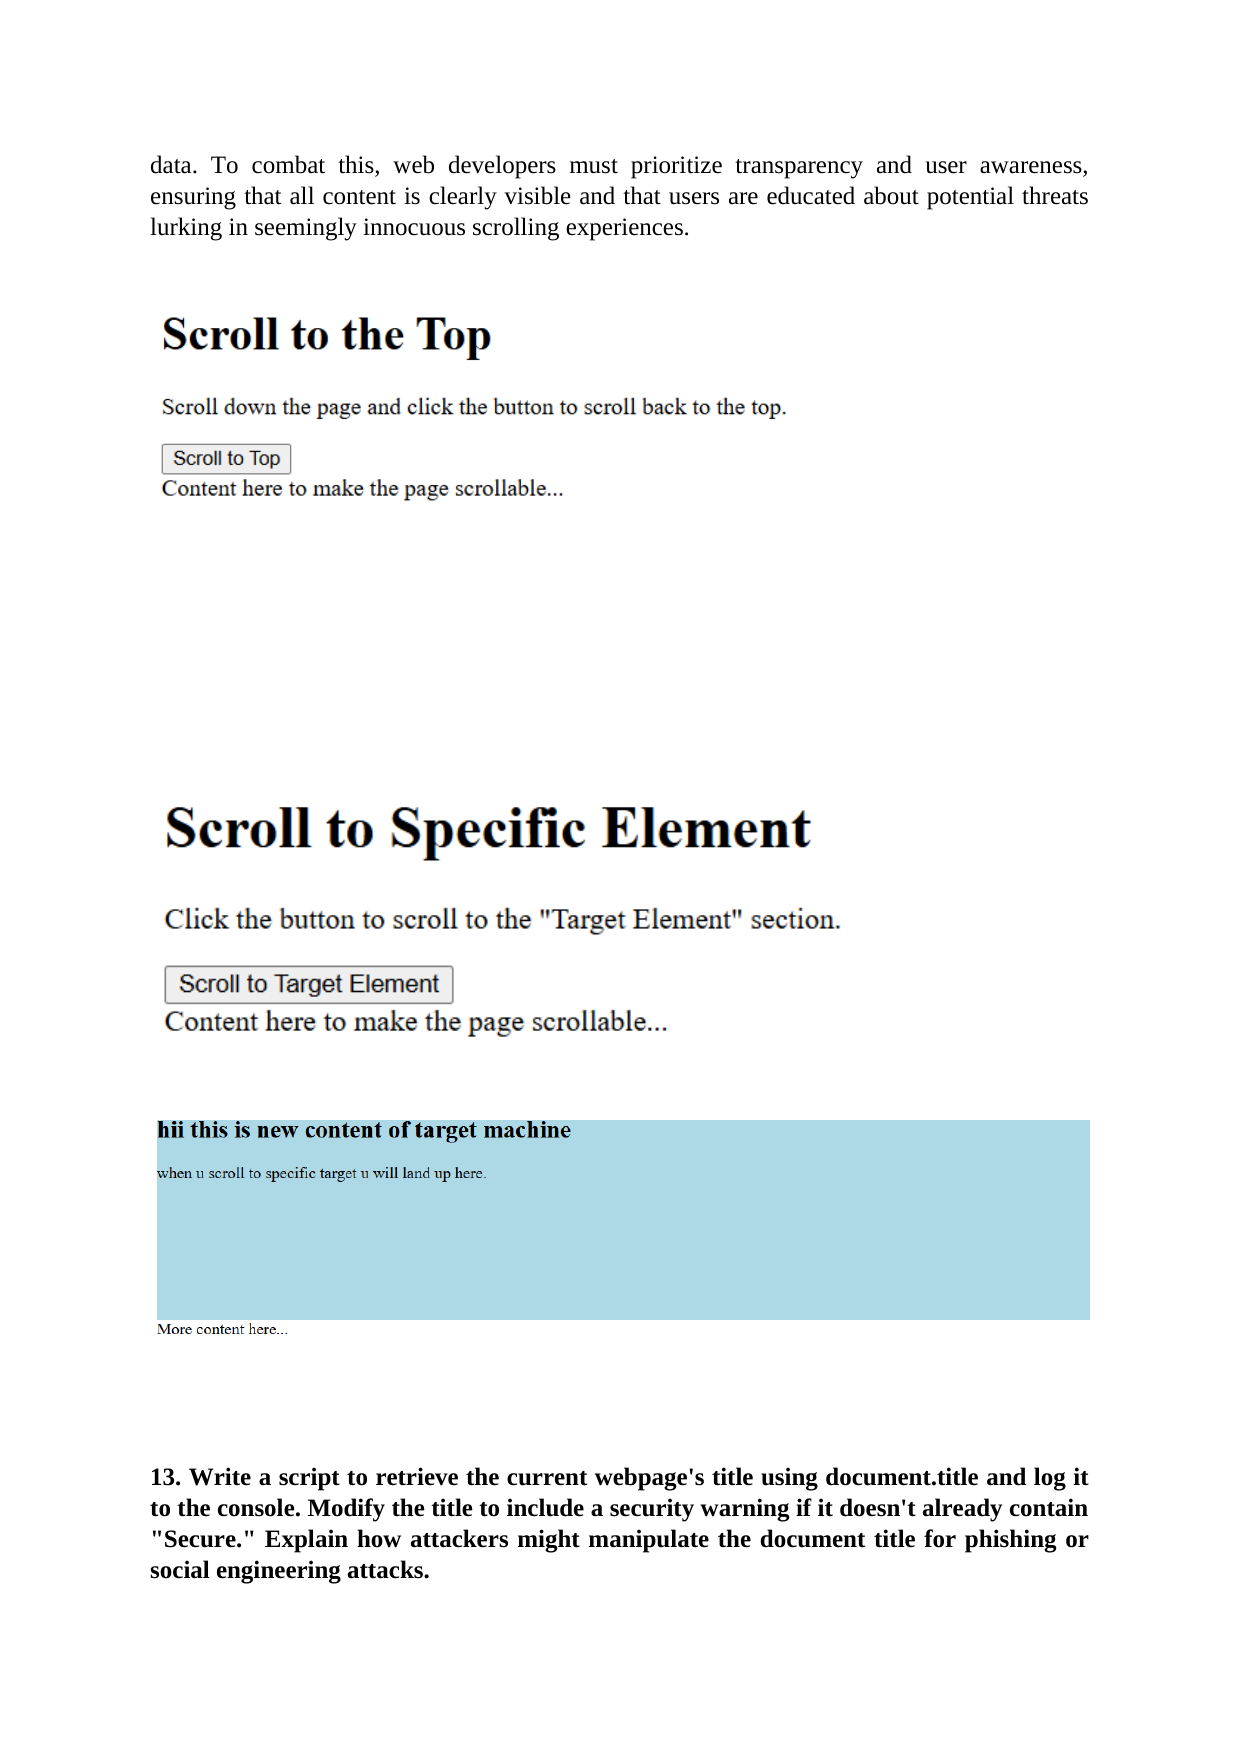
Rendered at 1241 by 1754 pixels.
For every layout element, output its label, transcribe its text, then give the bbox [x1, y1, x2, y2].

picture [150, 767, 1091, 1102]
picture [150, 307, 1091, 701]
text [150, 150, 1090, 241]
text 13. Write a script to retrieve the current webpage's title using document.title and log it to the console. Modify the title to include a security warning if it doesn't already contain "Secure." Explain how attackers might manipulate the document title for phishing or social engineering attacks. [150, 1462, 1090, 1583]
picture [150, 1120, 1091, 1396]
